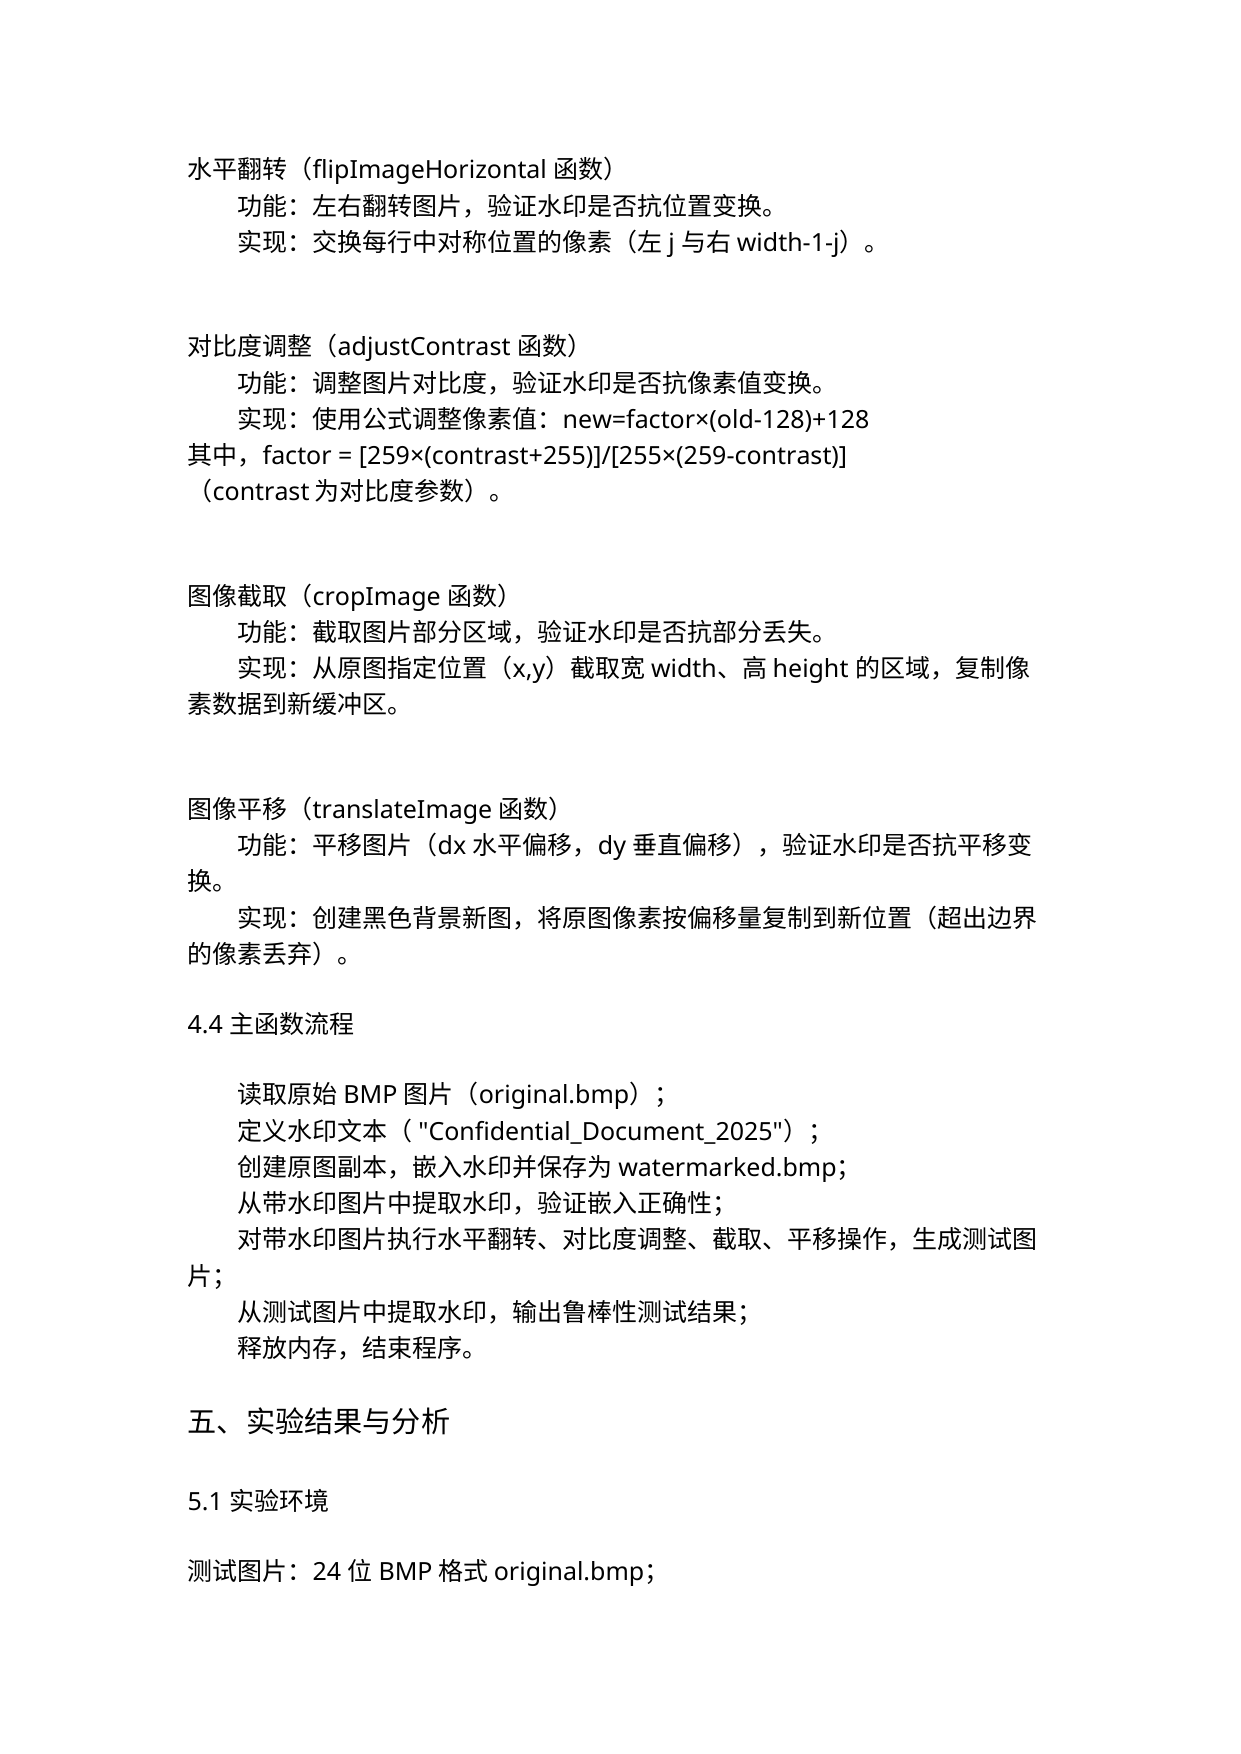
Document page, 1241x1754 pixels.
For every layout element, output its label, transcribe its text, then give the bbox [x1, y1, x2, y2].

text 测试图片：24 位 BMP 格式original.bmp； [187, 1551, 1053, 1588]
text 4.4 主函数流程 [187, 1005, 1053, 1041]
text 素数据到新缓冲区。 [187, 685, 1053, 721]
text 图像截取（cropImage 函数） 功能：截取图片部分区域，验证水印是否抗部分丢失。 实现：从原图指定位置（x,y）截取宽 width、高 height 的区域，复制像 [187, 576, 1053, 685]
text 对比度调整（adjustContrast 函数） 功能：调整图片对比度，验证水印是否抗像素值变换。 实现：使用公式调整像素值：new=factor×(old-128)+128 [187, 327, 1053, 436]
text 从带水印图片中提取水印，验证嵌入正确性； [187, 1184, 1053, 1220]
text 实现：创建黑色背景新图，将原图像素按偏移量复制到新位置（超出边界的像素丢弃）。 [187, 898, 1053, 971]
text 5.1 实验环境 [187, 1481, 1053, 1517]
text 水平翻转（flipImageHorizontal 函数） 功能：左右翻转图片，验证水印是否抗位置变换。 实现：交换每行中对称位置的像素（左 j 与右 width-1-j）。 [187, 150, 1053, 259]
text 定义水印文本（ "Confidential_Document_2025"）； [187, 1111, 1053, 1147]
text 图像平移（translateImage 函数） [187, 789, 1053, 826]
text 创建原图副本，嵌入水印并保存为 watermarked.bmp； [187, 1147, 1053, 1184]
text 读取原始 BMP 图片（original.bmp）； [187, 1075, 1053, 1111]
text 释放内存，结束程序。 [187, 1329, 1053, 1365]
text （contrast为对比度参数）。 [187, 472, 1053, 508]
text 从测试图片中提取水印，输出鲁棒性测试结果； [187, 1292, 1053, 1329]
text 其中，factor = [259×(contrast+255)]/[255×(259-contrast)] [187, 436, 1053, 472]
text 对带水印图片执行水平翻转、对比度调整、截取、平移操作，生成测试图片； [187, 1220, 1053, 1292]
text 功能：平移图片（dx 水平偏移，dy 垂直偏移），验证水印是否抗平移变换。 [187, 826, 1053, 898]
list 实验结果与分析 [187, 1399, 1053, 1441]
